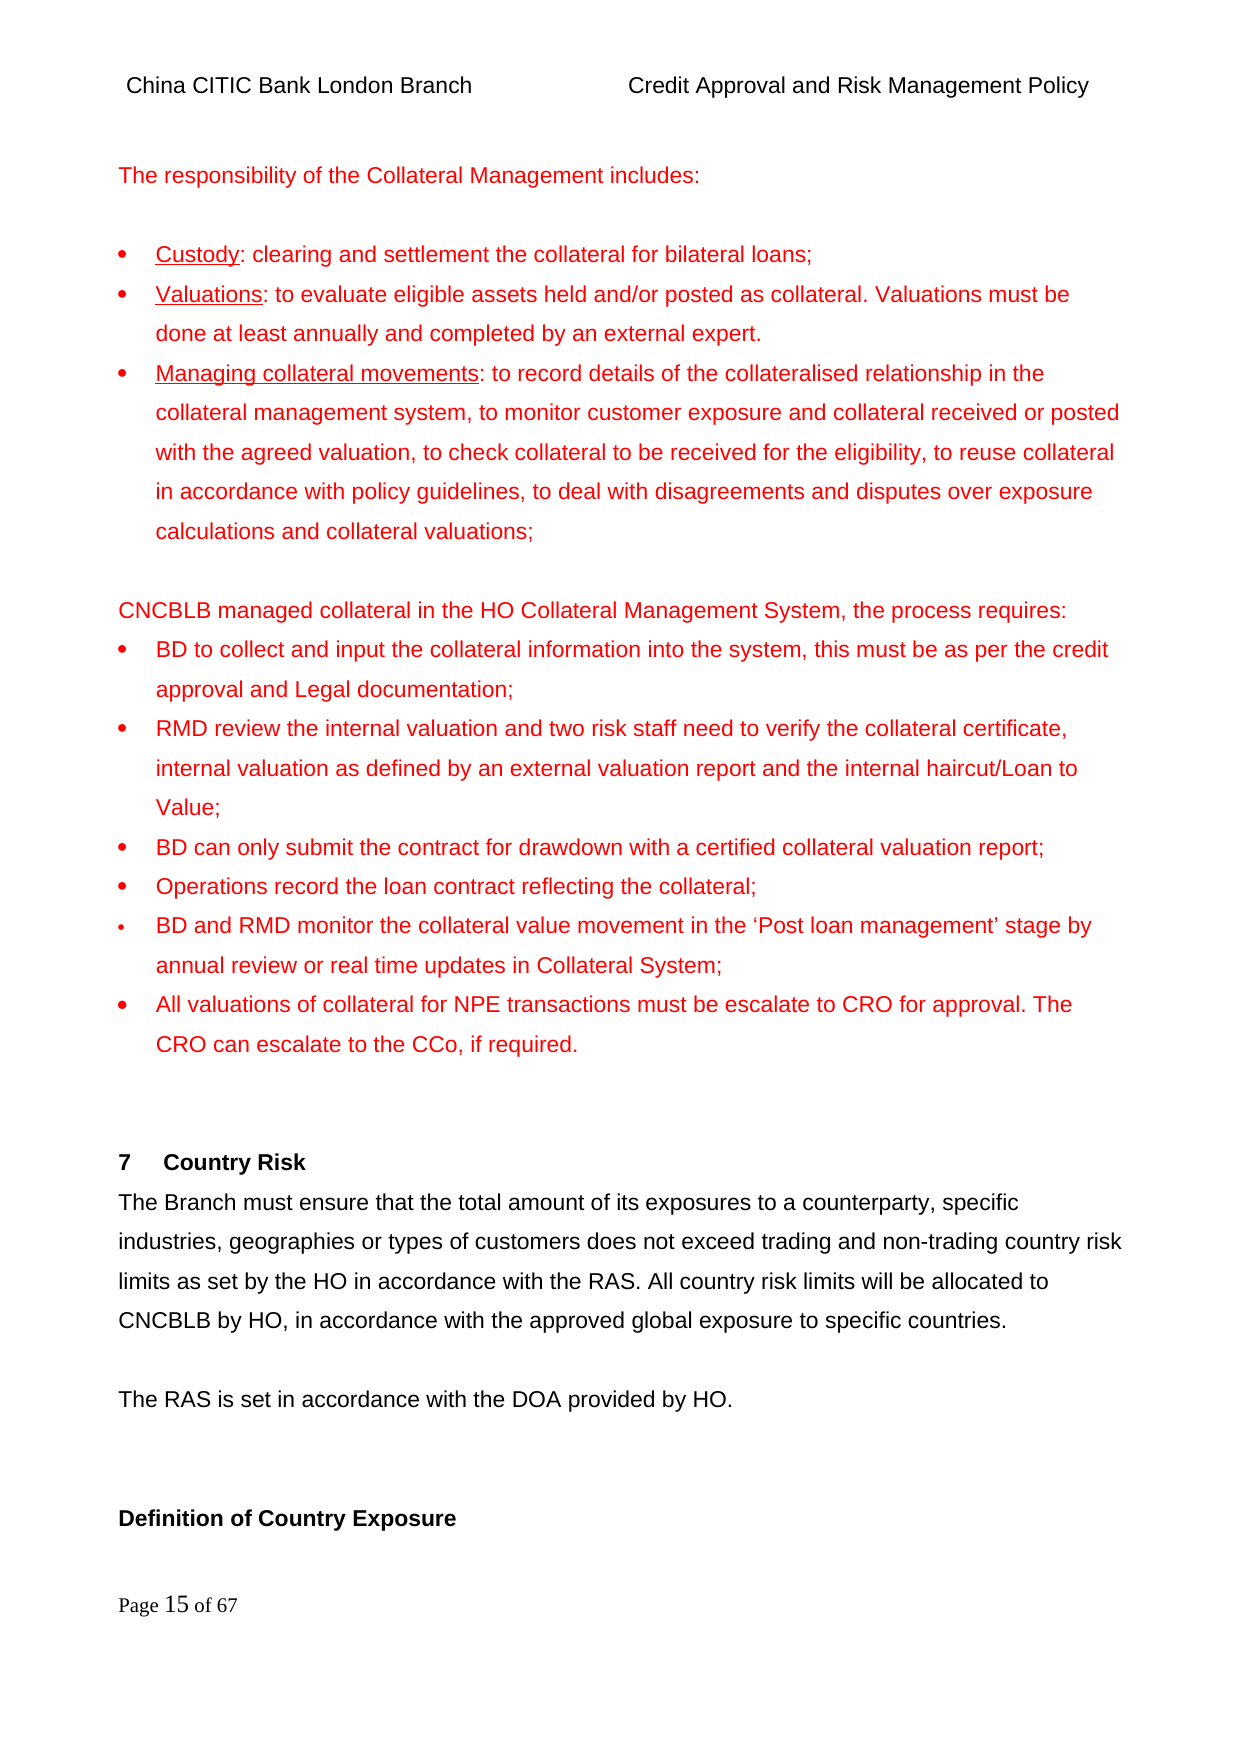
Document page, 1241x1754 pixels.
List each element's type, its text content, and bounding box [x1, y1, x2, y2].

text CNCBLB managed collateral in the HO Collateral Management System, the process requires: [118, 597, 1122, 623]
list Operations record the loan contract reflecting the collateral; [118, 873, 1122, 899]
text Valuations: to evaluate eligible assets held and/or posted as collateral. Valuations must be done at least annually and completed by an external expert. [118, 281, 1122, 347]
list BD can only submit the contract for drawdown with a certified collateral valuation report; [118, 833, 1122, 860]
text Definition of Country Exposure [118, 1505, 1122, 1531]
list All valuations of collateral for NPE transactions must be escalate to CRO for approval. The CRO can escalate to the CCo, if required. [118, 991, 1122, 1057]
list RMD review the internal valuation and two risk staff need to verify the collateral certificate, internal valuation as defined by an external valuation report and the internal haircut/Loan to Value; [118, 715, 1122, 820]
list BD to collect and input the collateral information into the system, this must be as per the credit approval and Legal documentation; [118, 636, 1122, 702]
text The RAS is set in accordance with the DOA provided by HO. [118, 1386, 1122, 1413]
text The Branch must ensure that the total amount of its exposures to a counterparty, specific industries, geographies or types of customers does not exceed trading and non-trading country risk limits as set by the HO in accordance with the RAS. All country risk limits will be allocated to CNCBLB by HO, in accordance with the approved global exposure to specific countries. [118, 1189, 1122, 1334]
subtitle Country Risk [118, 1149, 1122, 1176]
list BD and RMD monitor the collateral value movement in the ‘Post loan management’ stage by annual review or real time updates in Collateral System; [118, 912, 1122, 978]
text Managing collateral movements: to record details of the collateralised relationship in the collateral management system, to monitor customer exposure and collateral received or posted with the agreed valuation, to check collateral to be received for the eligibility, to reuse collateral in accordance with policy guidelines, to deal with disagreements and disputes over exposure calculations and collateral valuations; [118, 360, 1122, 544]
text Custody: clearing and settlement the collateral for bilateral loans; [118, 241, 1122, 268]
text The responsibility of the Collateral Management includes: [118, 162, 1122, 189]
